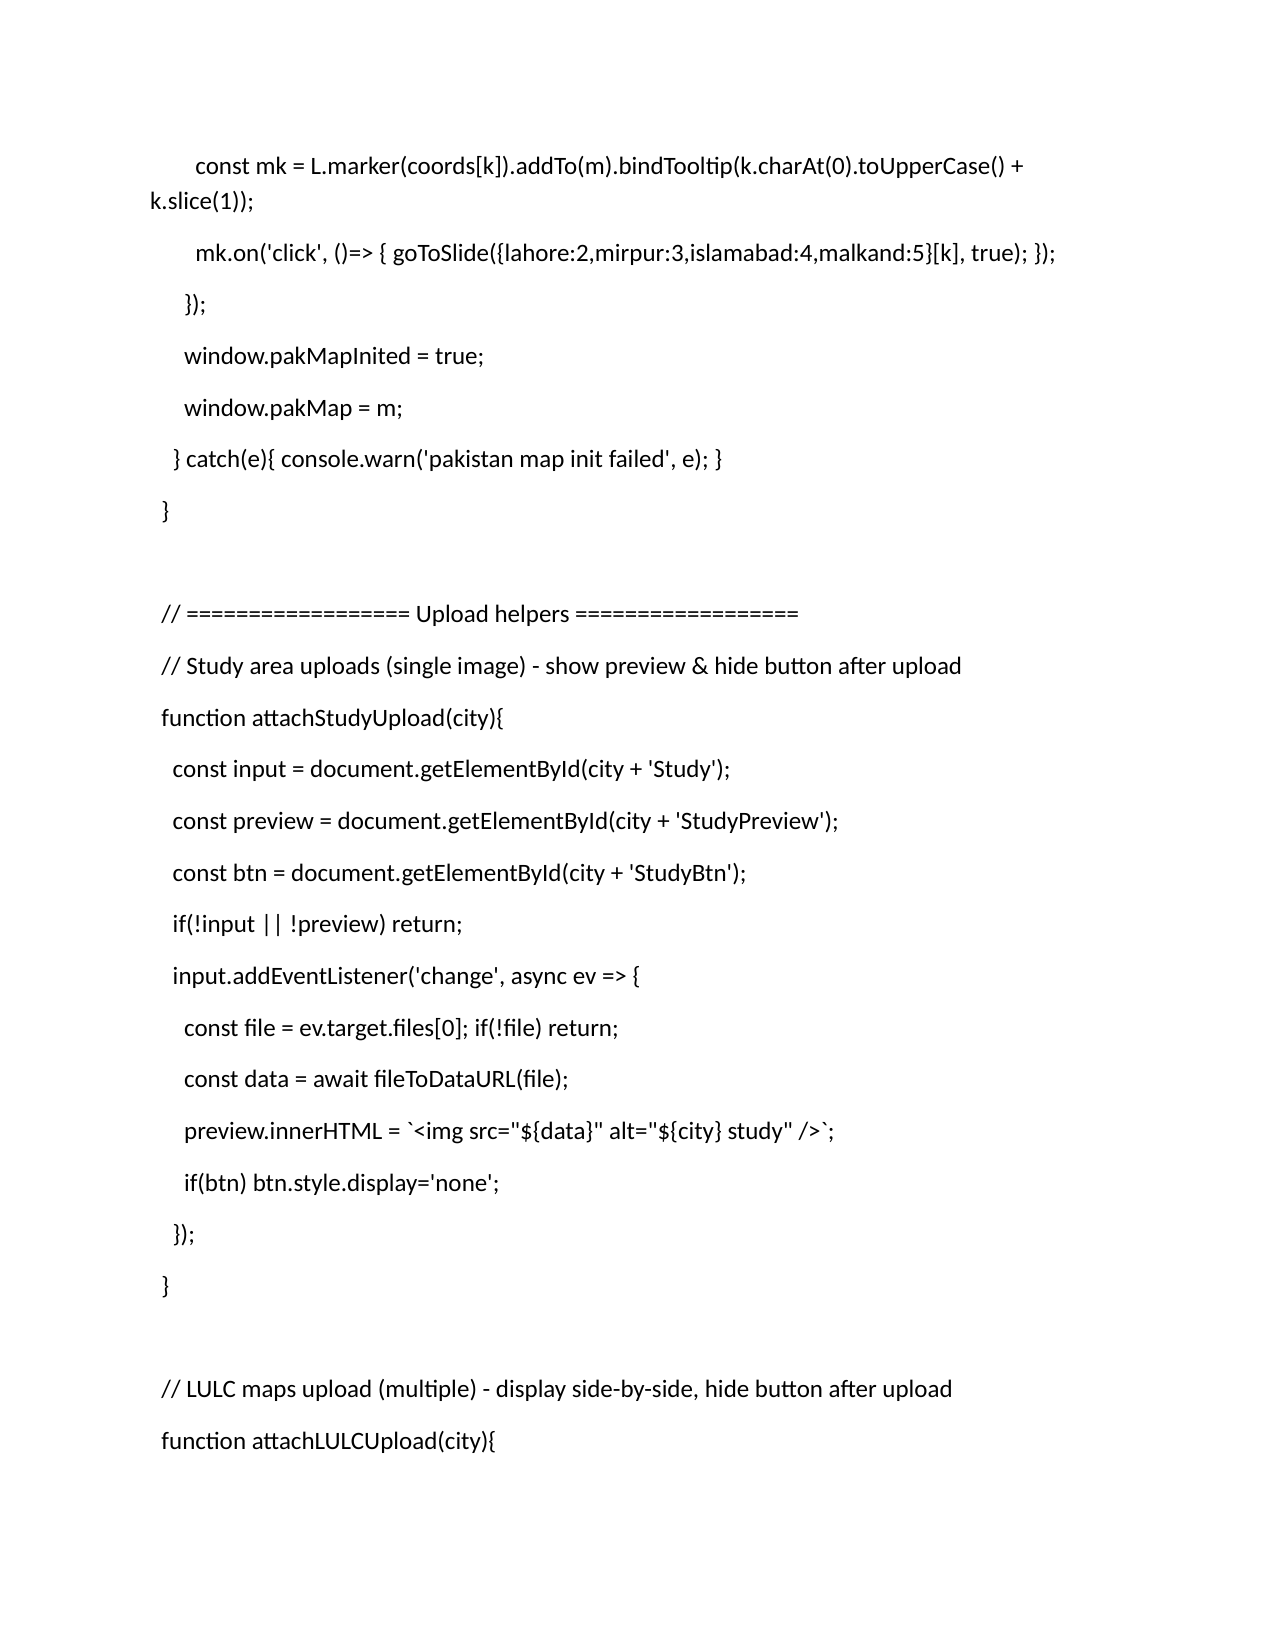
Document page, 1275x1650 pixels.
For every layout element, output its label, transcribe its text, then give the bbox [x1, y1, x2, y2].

text input.addEventListener('change', async ev => { [150, 960, 1125, 991]
text } [150, 1270, 1125, 1301]
text window.pakMapInited = true; [150, 340, 1125, 371]
text const data = await fileToDataURL(file); [150, 1063, 1125, 1094]
text const btn = document.getElementById(city + 'StudyBtn'); [150, 857, 1125, 887]
text const preview = document.getElementById(city + 'StudyPreview'); [150, 805, 1125, 836]
text }); [150, 1218, 1125, 1249]
text if(btn) btn.style.display='none'; [150, 1167, 1125, 1197]
text } catch(e){ console.warn('pakistan map init failed', e); } [150, 443, 1125, 474]
text preview.innerHTML = `<img src="${data}" alt="${city} study" />`; [150, 1115, 1125, 1146]
text function attachLULCUpload(city){ [150, 1425, 1125, 1456]
text // LULC maps upload (multiple) - display side-by-side, hide button after upload [150, 1373, 1125, 1404]
text if(!input || !preview) return; [150, 908, 1125, 939]
text mk.on('click', ()=> { goToSlide({lahore:2,mirpur:3,islamabad:4,malkand:5}[k], true); }); [150, 237, 1125, 267]
text const file = ev.target.files[0]; if(!file) return; [150, 1012, 1125, 1042]
text const input = document.getElementById(city + 'Study'); [150, 753, 1125, 784]
text // Study area uploads (single image) - show preview & hide button after upload [150, 650, 1125, 681]
text function attachStudyUpload(city){ [150, 702, 1125, 732]
text window.pakMap = m; [150, 392, 1125, 422]
text const mk = L.marker(coords[k]).addTo(m).bindTooltip(k.charAt(0).toUpperCase() + k.slice(1)); [150, 150, 1125, 216]
text }); [150, 288, 1125, 319]
text } [150, 495, 1125, 526]
text // ================== Upload helpers ================== [150, 598, 1125, 629]
